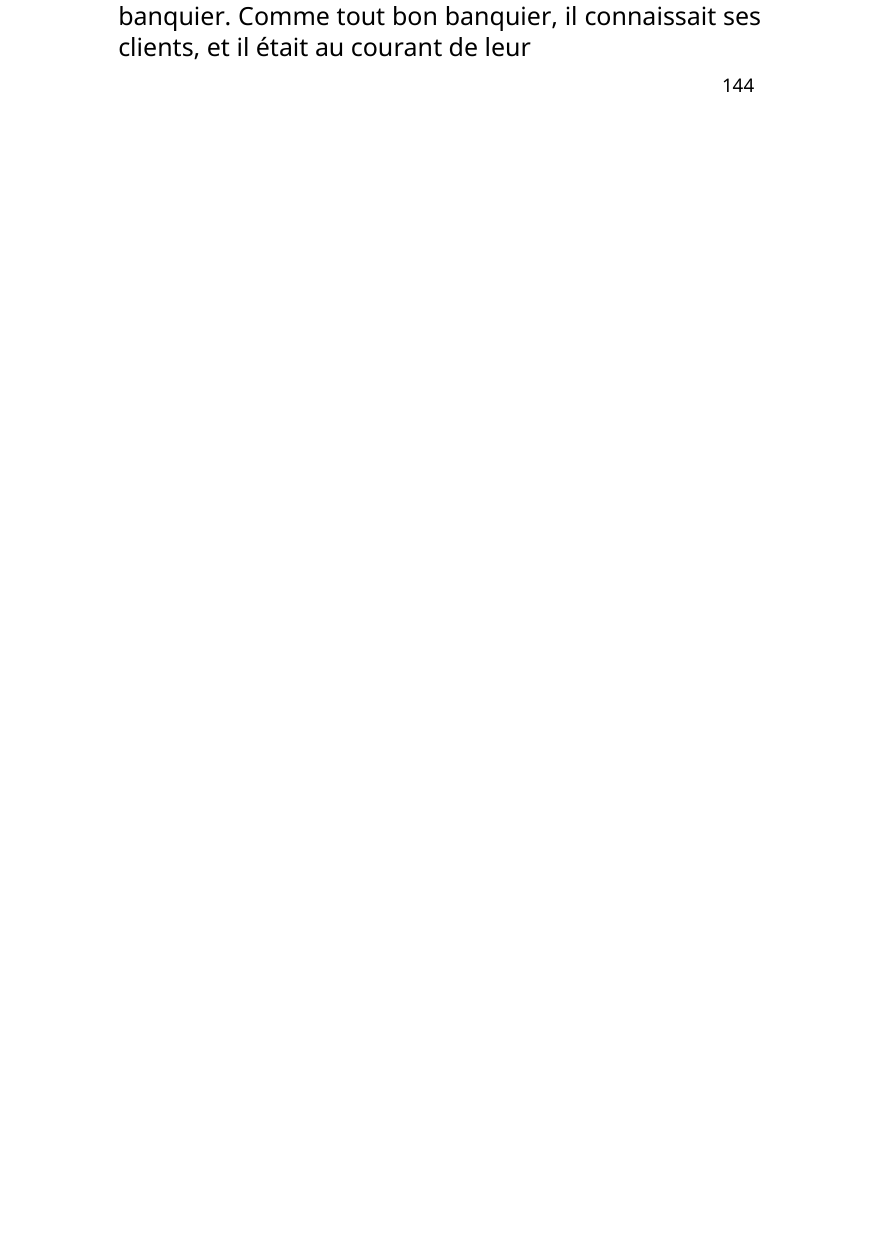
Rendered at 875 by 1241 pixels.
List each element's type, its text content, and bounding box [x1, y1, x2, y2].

text 144 [0, 78, 754, 96]
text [118, 0, 762, 62]
